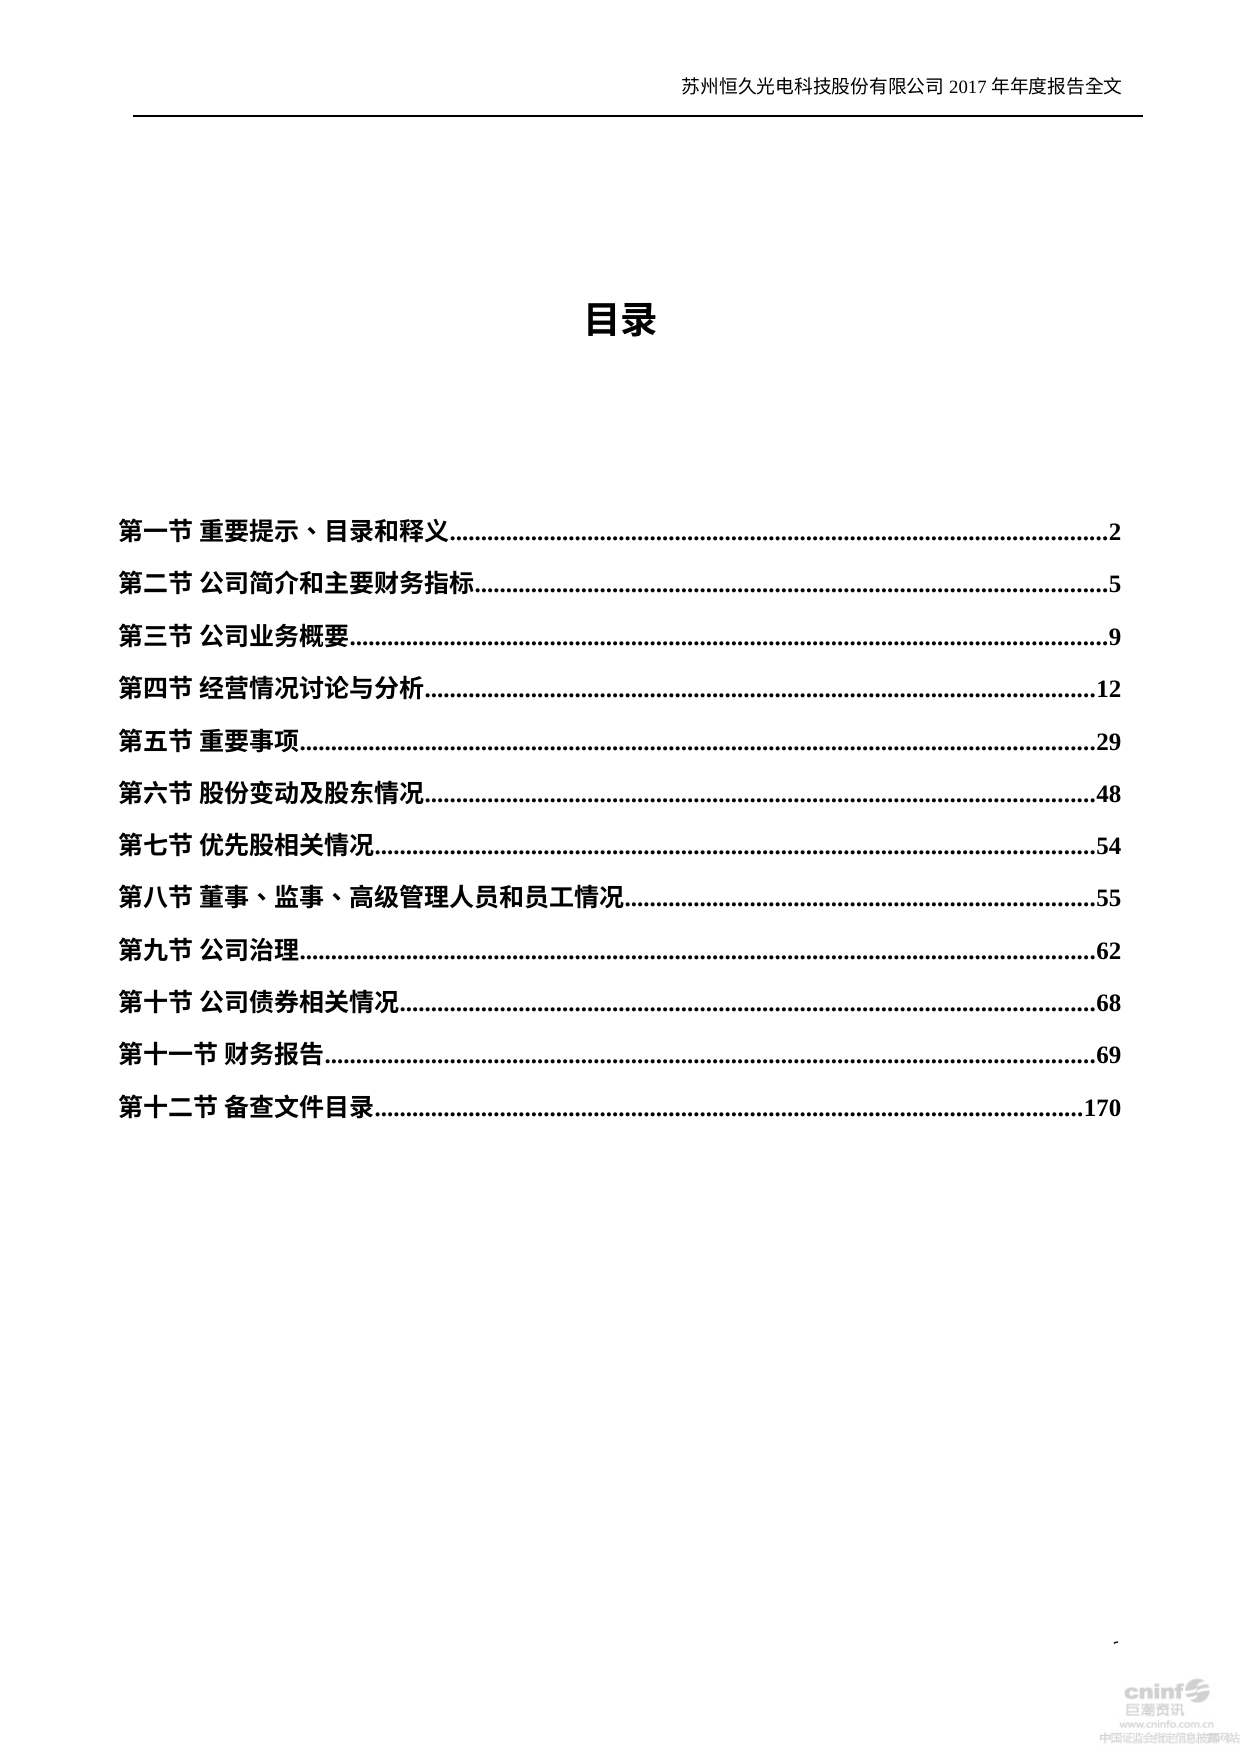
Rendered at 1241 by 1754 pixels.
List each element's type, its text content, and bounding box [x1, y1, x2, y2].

picture [1099, 1673, 1241, 1754]
text 目录 [354, 295, 886, 343]
